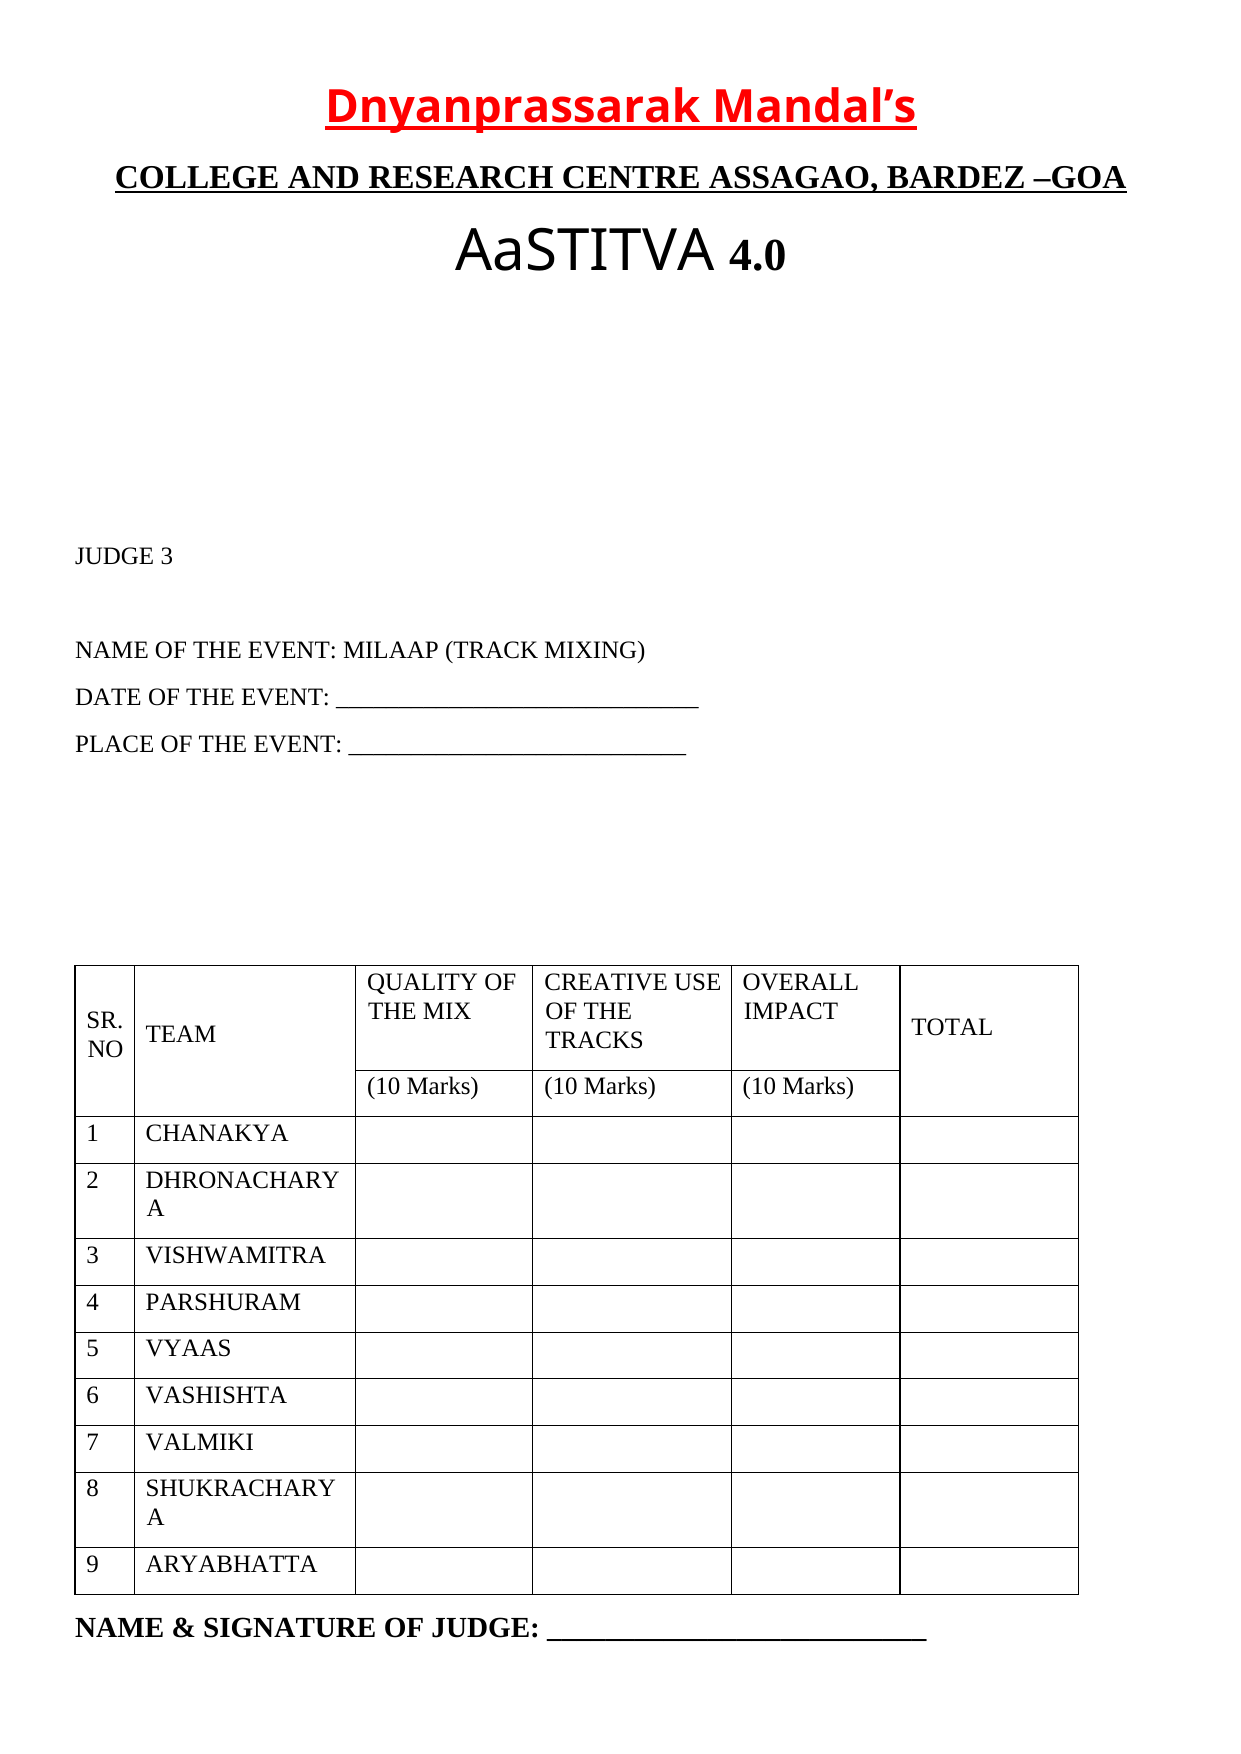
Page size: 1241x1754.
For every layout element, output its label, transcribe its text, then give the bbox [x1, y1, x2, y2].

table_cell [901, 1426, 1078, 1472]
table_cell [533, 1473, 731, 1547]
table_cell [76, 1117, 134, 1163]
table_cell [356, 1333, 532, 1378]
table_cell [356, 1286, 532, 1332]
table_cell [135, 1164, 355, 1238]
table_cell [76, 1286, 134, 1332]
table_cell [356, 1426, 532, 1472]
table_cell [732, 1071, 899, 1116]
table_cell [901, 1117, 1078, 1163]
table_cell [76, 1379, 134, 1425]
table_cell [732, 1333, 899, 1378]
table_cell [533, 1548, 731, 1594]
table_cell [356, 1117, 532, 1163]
text DATE OF THE EVENT: _____________________________ [75, 682, 1167, 711]
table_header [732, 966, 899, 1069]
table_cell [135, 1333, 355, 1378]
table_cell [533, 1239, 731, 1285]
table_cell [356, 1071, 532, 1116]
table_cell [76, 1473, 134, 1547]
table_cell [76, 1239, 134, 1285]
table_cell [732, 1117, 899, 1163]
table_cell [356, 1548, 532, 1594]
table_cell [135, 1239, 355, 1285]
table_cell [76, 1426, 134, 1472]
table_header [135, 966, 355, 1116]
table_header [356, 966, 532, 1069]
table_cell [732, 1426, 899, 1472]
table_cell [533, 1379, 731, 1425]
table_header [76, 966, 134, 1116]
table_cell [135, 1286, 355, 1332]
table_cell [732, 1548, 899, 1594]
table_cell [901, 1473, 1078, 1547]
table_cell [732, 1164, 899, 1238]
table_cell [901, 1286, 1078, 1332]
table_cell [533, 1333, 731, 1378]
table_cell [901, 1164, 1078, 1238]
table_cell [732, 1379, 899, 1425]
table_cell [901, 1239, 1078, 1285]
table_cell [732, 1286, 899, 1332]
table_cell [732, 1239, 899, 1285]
text PLACE OF THE EVENT: ___________________________ [75, 729, 1167, 758]
text JUDGE 3 [75, 541, 1167, 569]
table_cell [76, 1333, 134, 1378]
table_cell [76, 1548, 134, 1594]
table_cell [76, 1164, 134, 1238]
text NAME OF THE EVENT: MILAAP (TRACK MIXING) [75, 635, 1167, 664]
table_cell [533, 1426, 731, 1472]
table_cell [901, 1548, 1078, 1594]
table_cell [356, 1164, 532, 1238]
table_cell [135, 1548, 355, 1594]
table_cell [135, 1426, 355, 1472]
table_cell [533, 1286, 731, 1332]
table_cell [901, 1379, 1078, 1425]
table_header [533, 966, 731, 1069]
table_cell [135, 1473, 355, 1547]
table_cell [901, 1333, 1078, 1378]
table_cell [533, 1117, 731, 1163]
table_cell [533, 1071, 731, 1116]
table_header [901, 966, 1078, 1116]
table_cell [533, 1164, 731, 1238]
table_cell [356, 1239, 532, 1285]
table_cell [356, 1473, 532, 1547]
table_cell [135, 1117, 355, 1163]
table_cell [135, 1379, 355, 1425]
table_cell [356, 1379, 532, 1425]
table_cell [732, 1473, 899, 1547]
